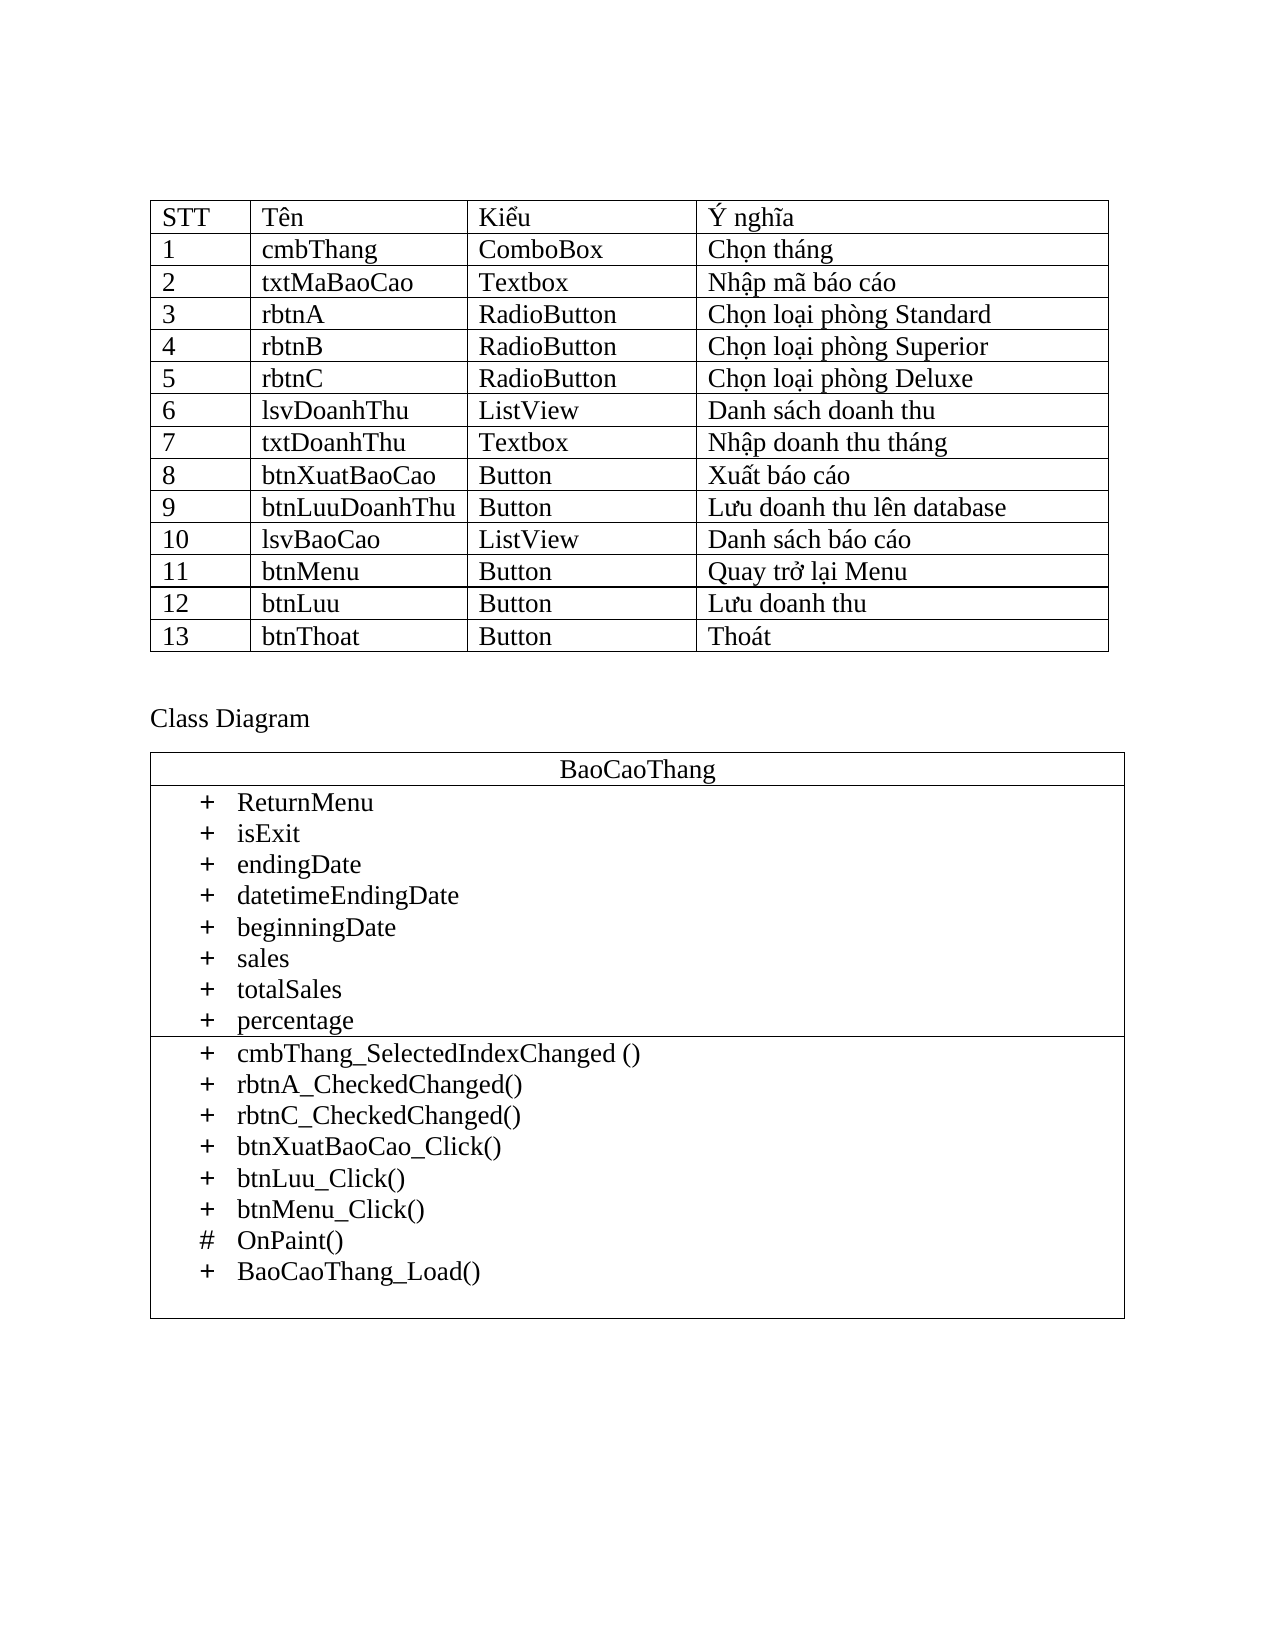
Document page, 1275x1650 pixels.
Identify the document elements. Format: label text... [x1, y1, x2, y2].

table_cell Nhập mã báo cáo [697, 266, 1108, 297]
table_header Tên [251, 201, 467, 232]
table_cell Chọn loại phòng Superior [697, 330, 1108, 361]
table_cell 3 [151, 298, 250, 329]
table_cell Lưu doanh thu lên database [697, 491, 1108, 522]
table_cell 10 [151, 523, 250, 554]
table_cell Danh sách doanh thu [697, 394, 1108, 426]
table_cell 5 [151, 362, 250, 393]
table_cell Button [468, 491, 696, 522]
table_cell 1 [151, 234, 250, 264]
table_cell Button [468, 620, 696, 651]
table_header STT [151, 201, 250, 232]
table_cell 2 [151, 266, 250, 297]
table_cell 8 [151, 459, 250, 490]
table_cell lsvBaoCao [251, 523, 467, 554]
table_cell btnThoat [251, 620, 467, 651]
table_cell 4 [151, 330, 250, 361]
table_cell Quay trở lại Menu [697, 555, 1108, 586]
table_cell 6 [151, 394, 250, 426]
table_cell Button [468, 555, 696, 586]
table_cell 7 [151, 427, 250, 458]
table_cell RadioButton [468, 330, 696, 361]
table_cell ComboBox [468, 234, 696, 264]
table_cell lsvDoanhThu [251, 394, 467, 426]
table_cell Danh sách báo cáo [697, 523, 1108, 554]
text Class Diagram [150, 702, 1125, 733]
table_cell rbtnC [251, 362, 467, 393]
table_cell txtDoanhThu [251, 427, 467, 458]
table_cell ReturnMenu isExit endingDate datetimeEndingDate beginningDate sales totalSales percentage [151, 786, 1124, 1036]
table_cell Button [468, 459, 696, 490]
table_cell txtMaBaoCao [251, 266, 467, 297]
table_cell rbtnA [251, 298, 467, 329]
table_cell btnMenu [251, 555, 467, 586]
table_cell Textbox [468, 427, 696, 458]
table_cell 11 [151, 555, 250, 586]
table_cell 13 [151, 620, 250, 651]
table_header Kiểu [468, 201, 696, 232]
table_cell Button [468, 588, 696, 619]
table_cell Chọn loại phòng Deluxe [697, 362, 1108, 393]
table_cell Xuất báo cáo [697, 459, 1108, 490]
table_cell rbtnB [251, 330, 467, 361]
table_cell RadioButton [468, 362, 696, 393]
table_cell btnXuatBaoCao [251, 459, 467, 490]
table_header Ý nghĩa [697, 201, 1108, 232]
table_cell 12 [151, 588, 250, 619]
table_cell Lưu doanh thu [697, 588, 1108, 619]
table_cell btnLuu [251, 588, 467, 619]
table_cell Thoát [697, 620, 1108, 651]
table_cell 9 [151, 491, 250, 522]
table_cell cmbThang_SelectedIndexChanged () rbtnA_CheckedChanged() rbtnC_CheckedChanged() btnXuatBaoCao_Click() btnLuu_Click() btnMenu_Click() OnPaint() BaoCaoThang_Load() [151, 1037, 1124, 1318]
table_cell btnLuuDoanhThu [251, 491, 467, 522]
table_cell Chọn loại phòng Standard [697, 298, 1108, 329]
table_cell Textbox [468, 266, 696, 297]
table_cell ListView [468, 523, 696, 554]
table_cell Nhập doanh thu tháng [697, 427, 1108, 458]
table_cell ListView [468, 394, 696, 426]
table_cell cmbThang [251, 234, 467, 264]
table_cell Chọn tháng [697, 234, 1108, 264]
table_cell RadioButton [468, 298, 696, 329]
table_header BaoCaoThang [151, 753, 1124, 784]
